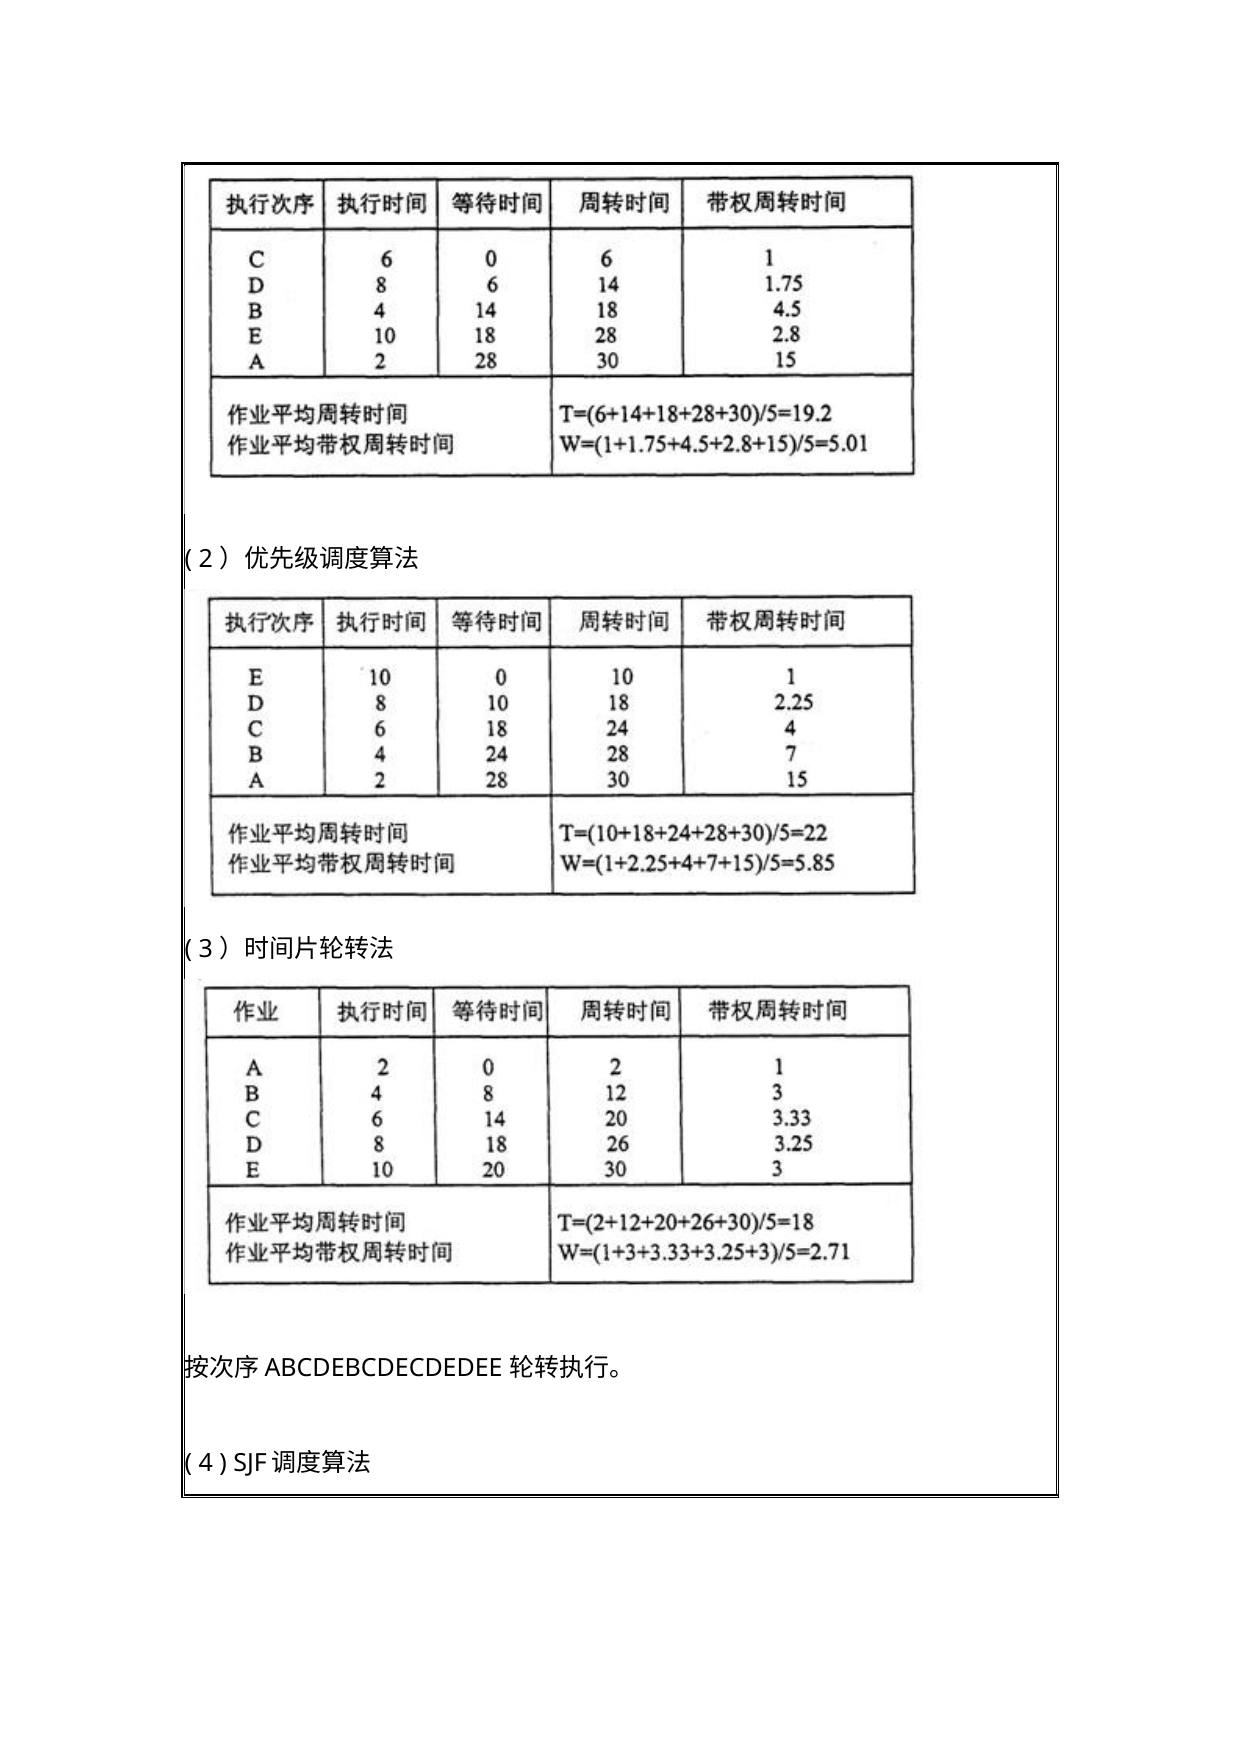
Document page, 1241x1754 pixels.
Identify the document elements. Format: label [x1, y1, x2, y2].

picture [184, 166, 991, 514]
picture [184, 979, 957, 1294]
picture [184, 589, 972, 907]
table_cell [185, 165, 1056, 1494]
